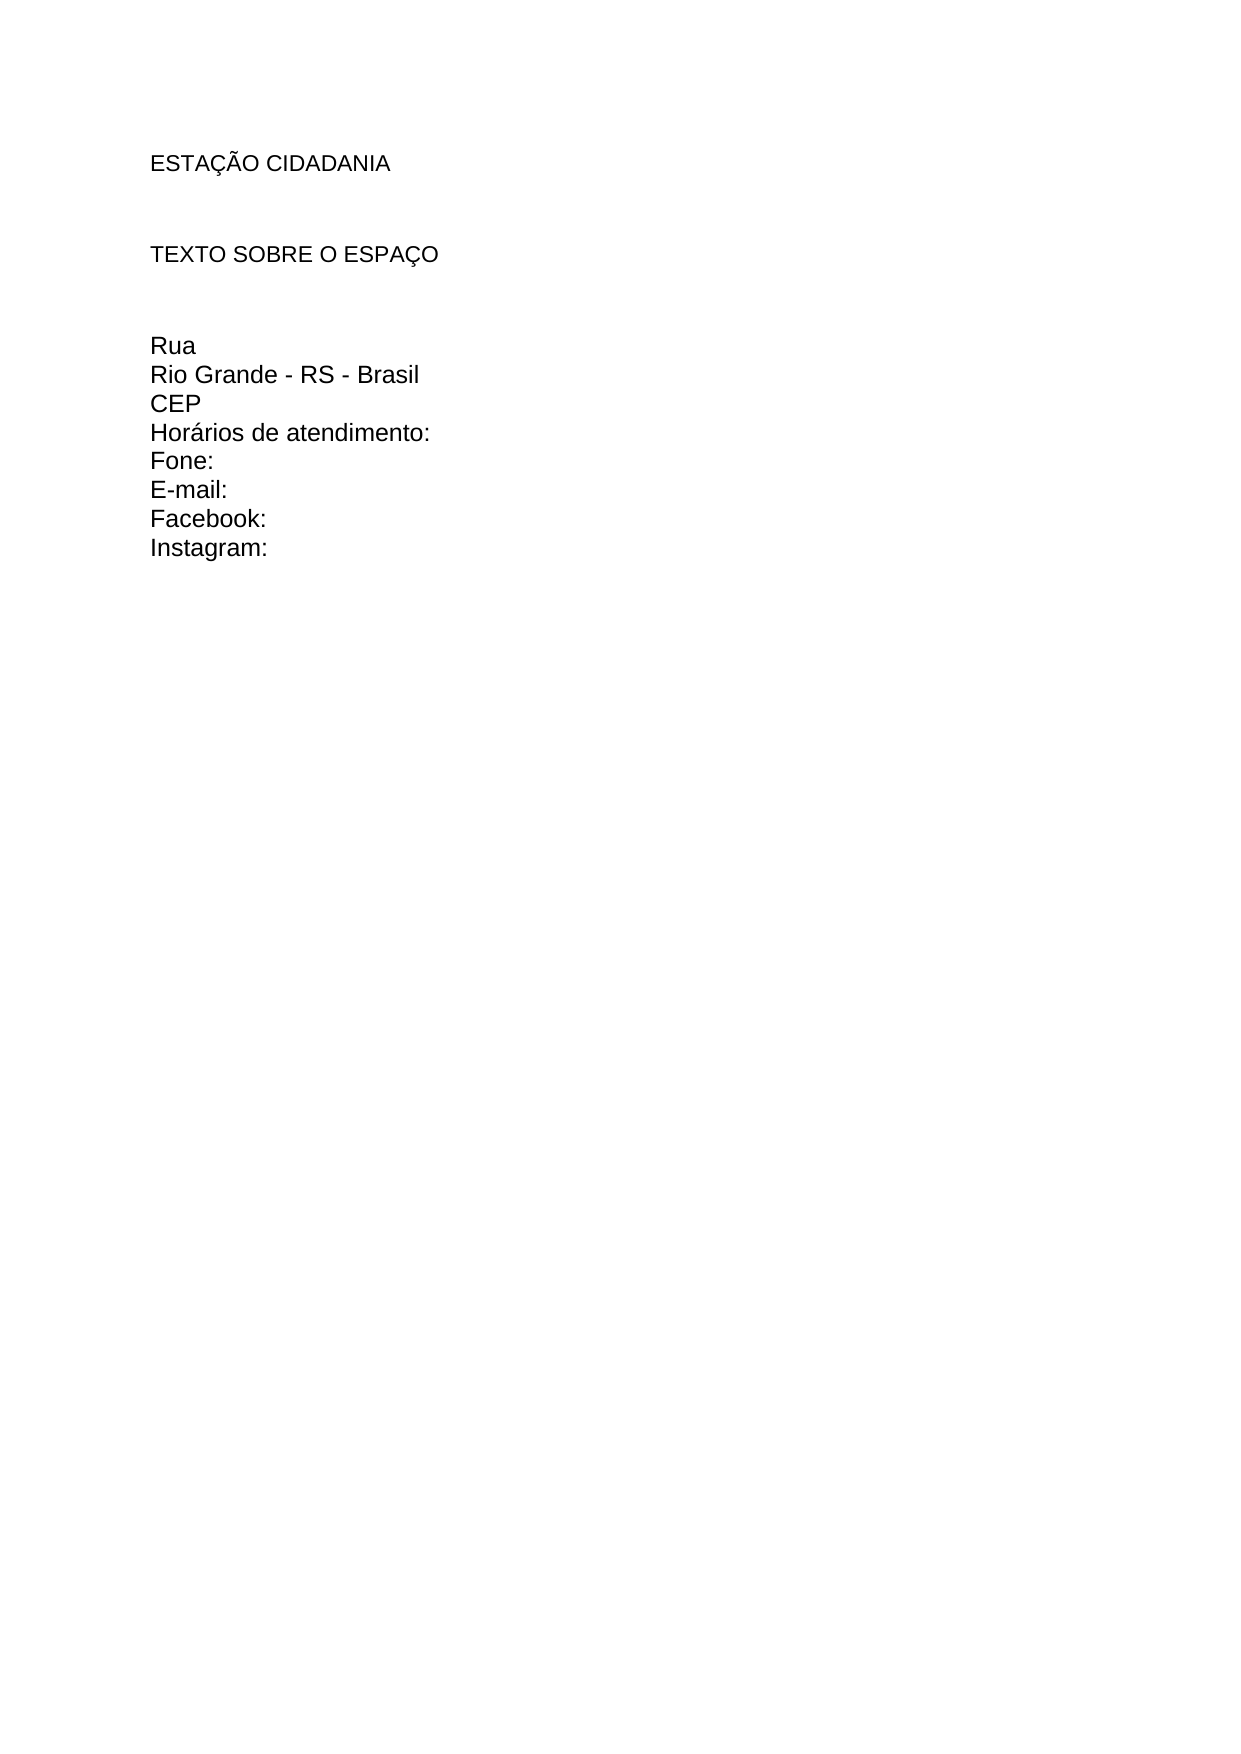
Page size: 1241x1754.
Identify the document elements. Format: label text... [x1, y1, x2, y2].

text Rio Grande - RS - Brasil [150, 360, 1090, 389]
text CEP [150, 389, 1090, 417]
text Fone: [150, 446, 1090, 475]
text Horários de atendimento: [150, 417, 1090, 446]
text Instagram: [150, 532, 1090, 561]
text ESTAÇÃO CIDADANIA [150, 150, 1090, 176]
text E-mail: [150, 475, 1090, 504]
text TEXTO SOBRE O ESPAÇO [150, 241, 1090, 267]
text Rua [150, 331, 1090, 360]
text Facebook: [150, 504, 1090, 532]
